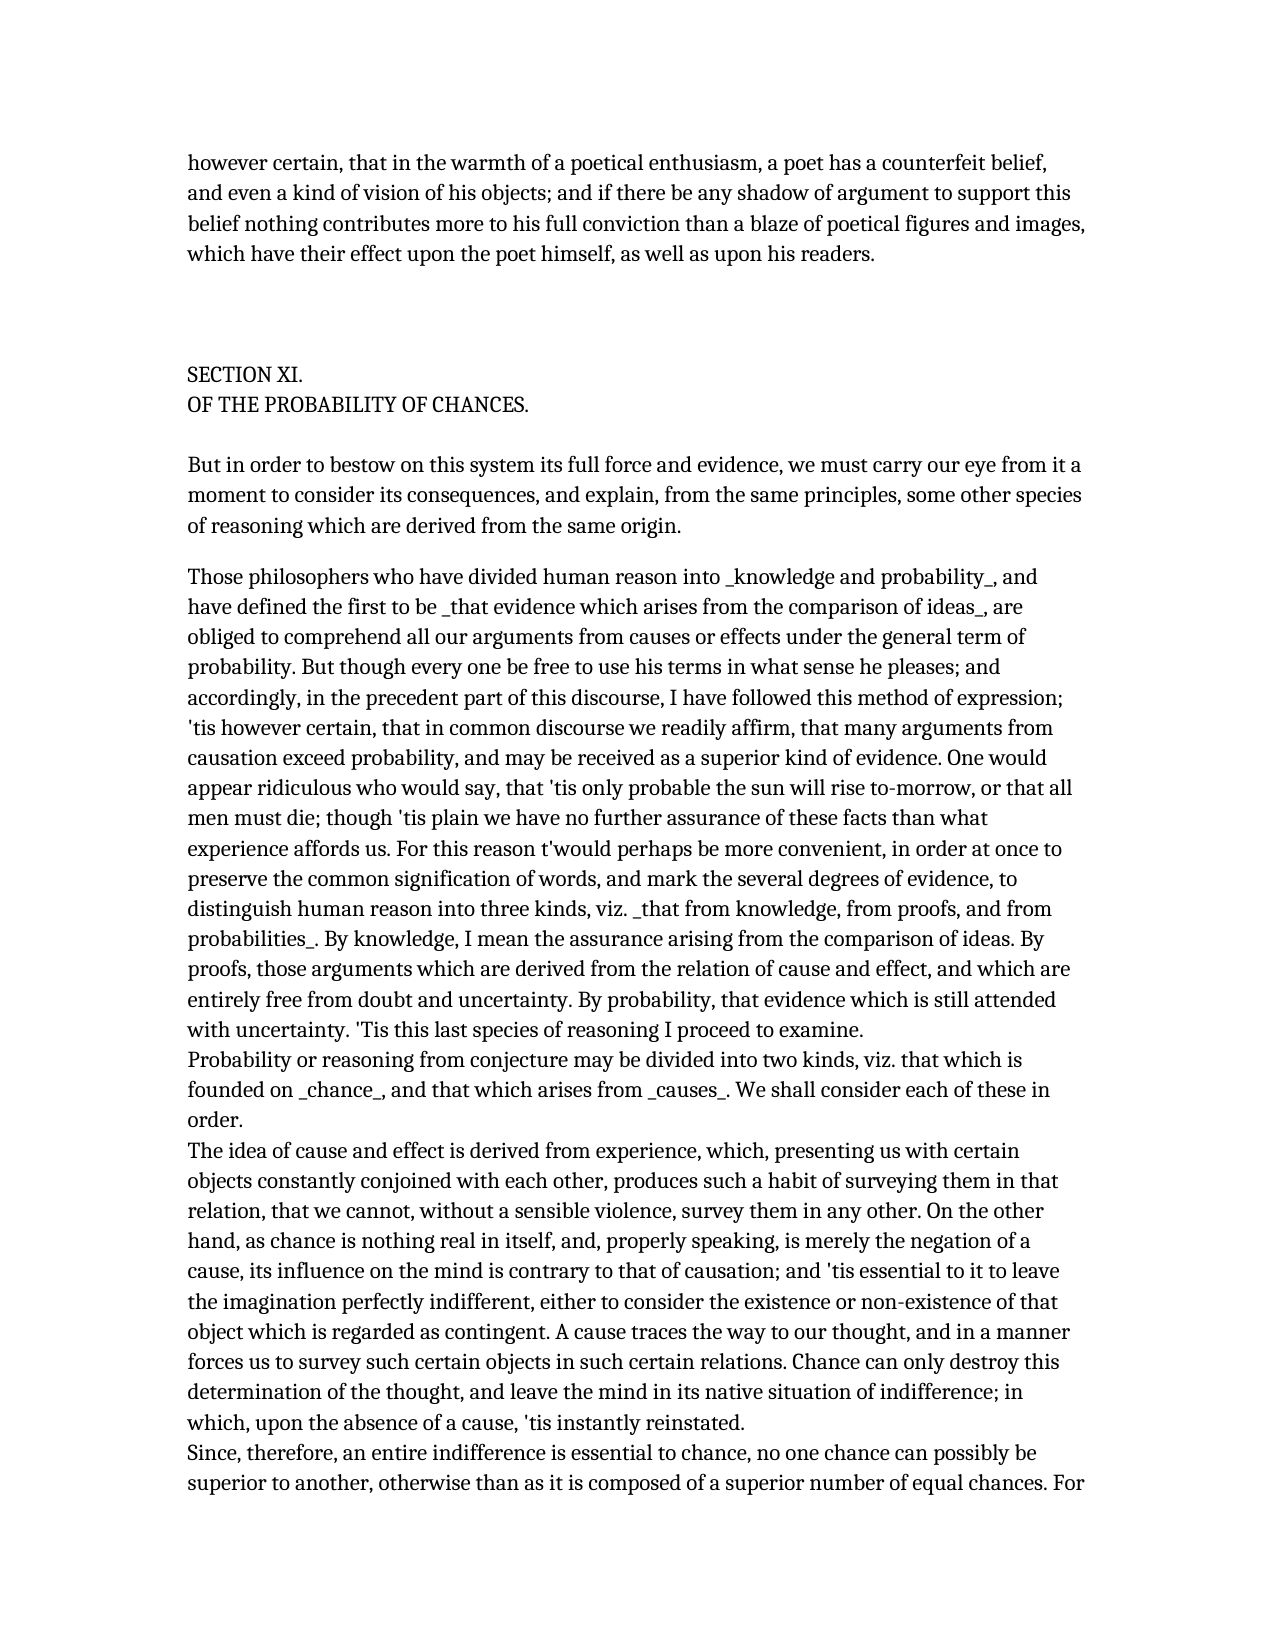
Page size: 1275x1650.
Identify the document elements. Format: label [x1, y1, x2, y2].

text [187, 150, 1087, 539]
text [187, 563, 1087, 1496]
